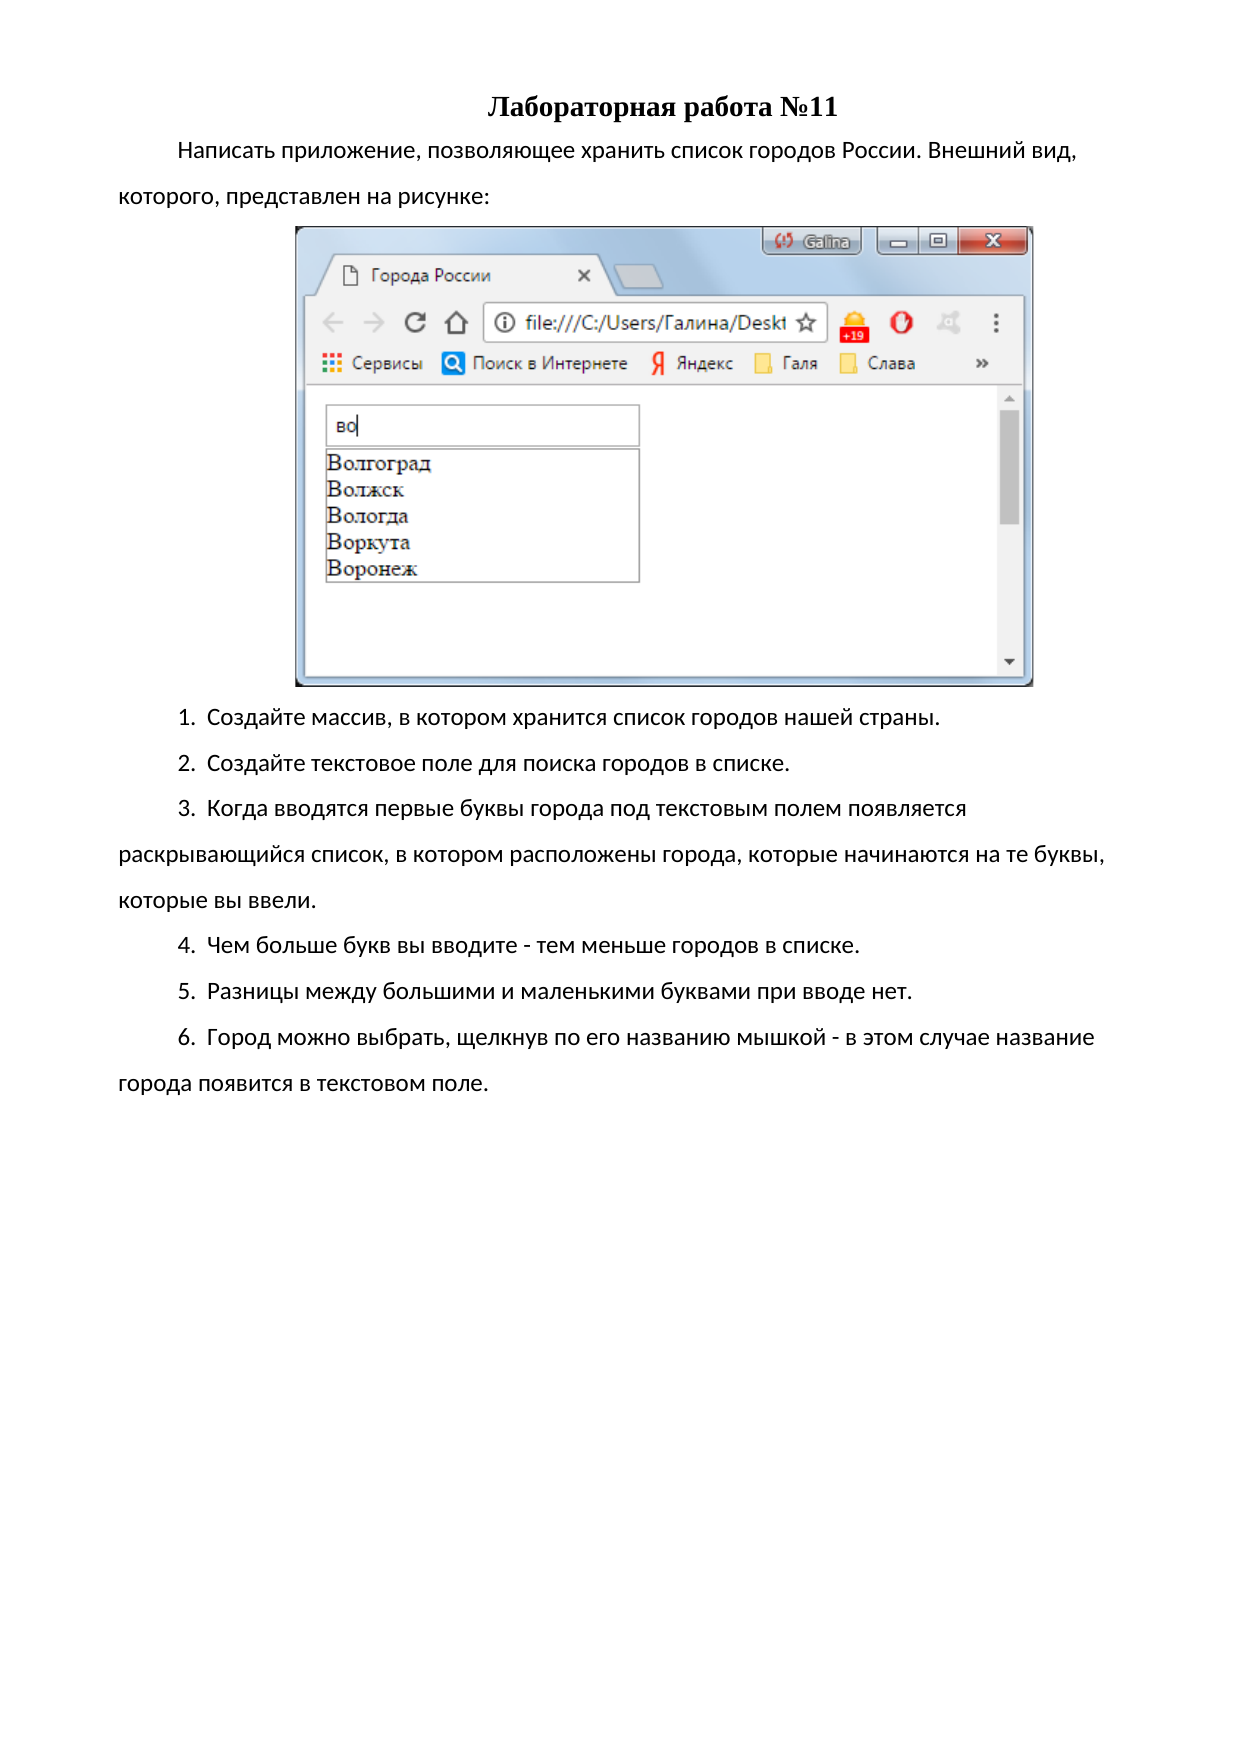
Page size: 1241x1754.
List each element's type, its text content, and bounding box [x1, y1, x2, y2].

list Разницы между большими и маленькими буквами при вводе нет. [118, 975, 1152, 1006]
list Город можно выбрать, щелкнув по его названию мышкой - в этом случае название города появится в текстовом поле. [118, 1021, 1152, 1097]
list Чем больше букв вы вводите - тем меньше городов в списке. [118, 929, 1152, 960]
list Создайте текстовое поле для поиска городов в списке. [118, 747, 1152, 777]
text Написать приложение, позволяющее хранить список городов России. Внешний вид, которого, представлен на рисунке: [118, 135, 1152, 211]
list Создайте массив, в котором хранится список городов нашей страны. [118, 701, 1152, 731]
text Лабораторная работа №11 [118, 89, 1149, 122]
picture [295, 226, 1034, 687]
list Когда вводятся первые буквы города под текстовым полем появляется раскрывающийся список, в котором расположены города, которые начинаются на те буквы, которые вы ввели. [118, 792, 1152, 914]
